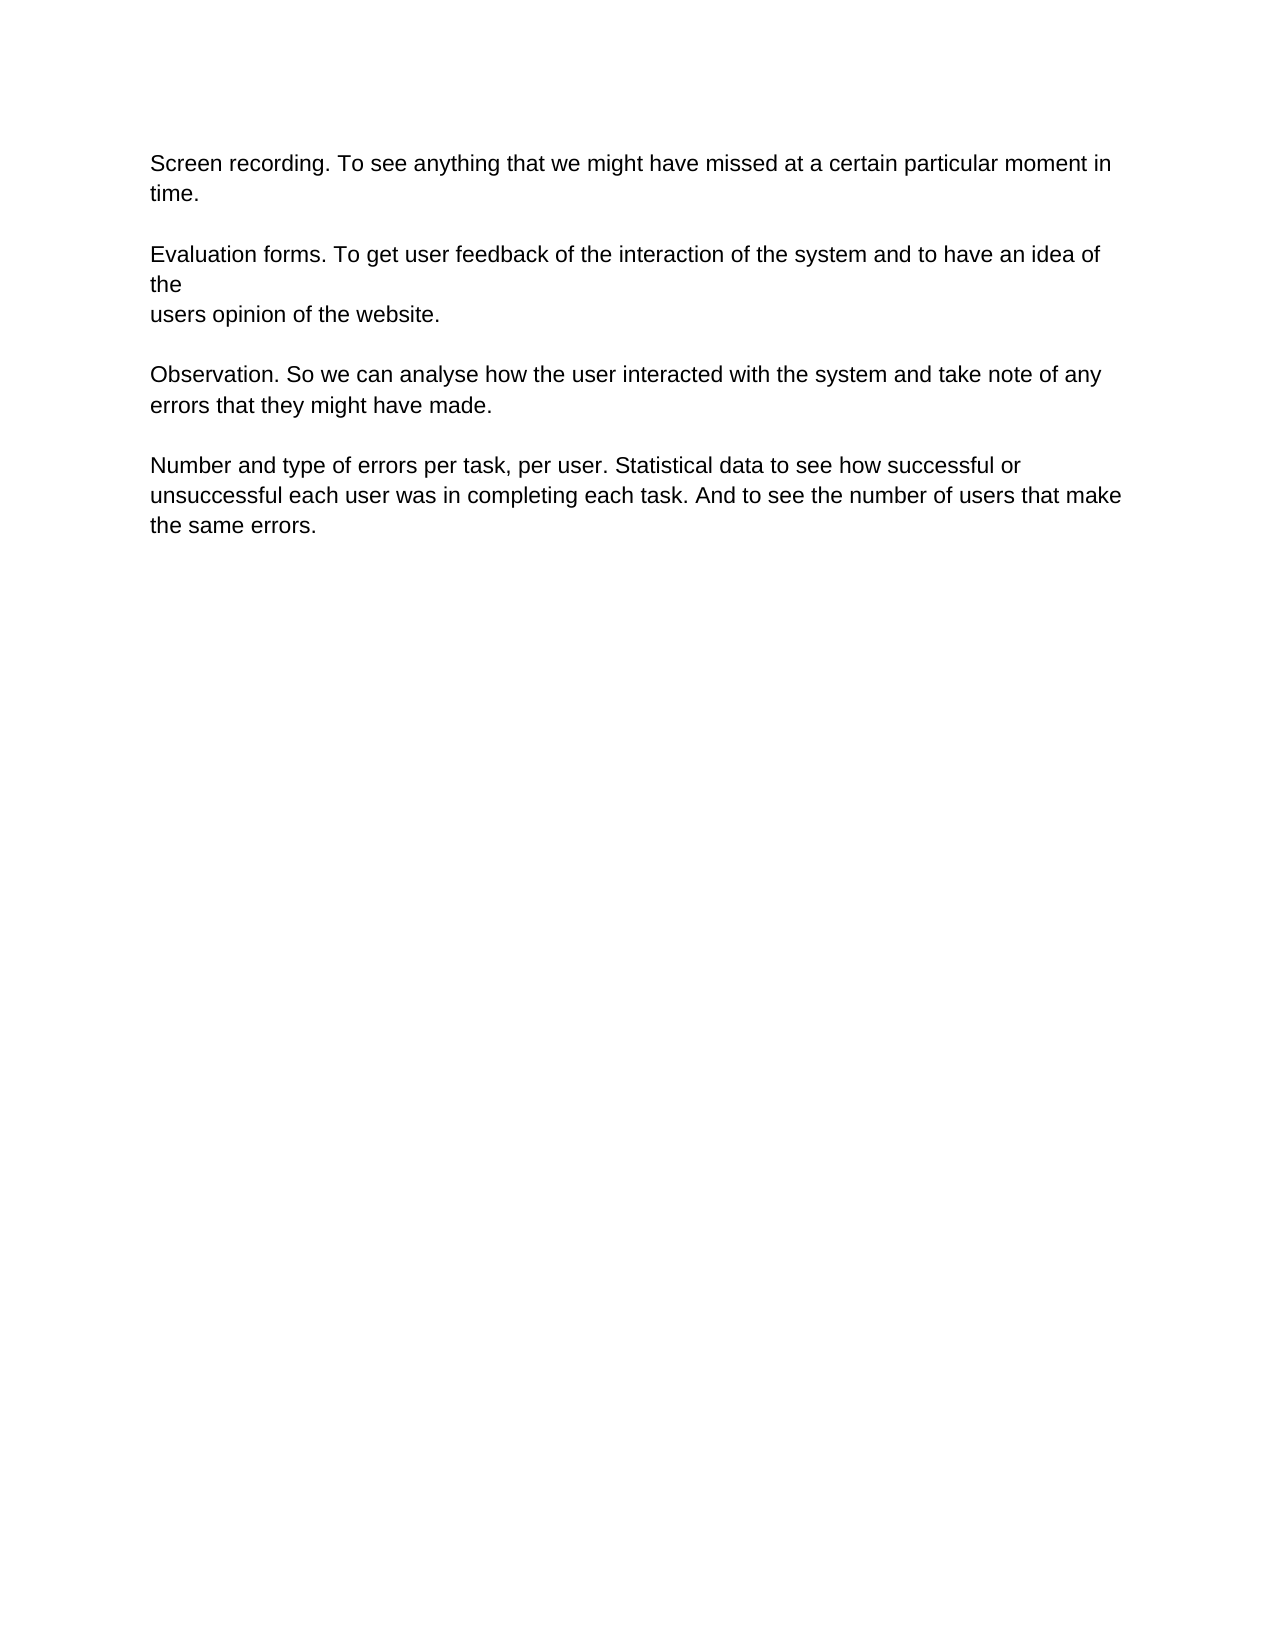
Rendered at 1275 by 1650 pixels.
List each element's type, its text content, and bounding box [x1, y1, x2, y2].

text Evaluation forms. To get user feedback of the interaction of the system and to have an idea of the [150, 241, 1125, 297]
text Screen recording. To see anything that we might have missed at a certain particular moment in time. [150, 150, 1125, 207]
text users opinion of the website. [150, 301, 1125, 327]
text Observation. So we can analyse how the user interacted with the system and take note of any errors that they might have made. [150, 361, 1125, 418]
text Number and type of errors per task, per user. Statistical data to see how successful or unsuccessful each user was in completing each task. And to see the number of users that make the same errors. [150, 452, 1125, 539]
